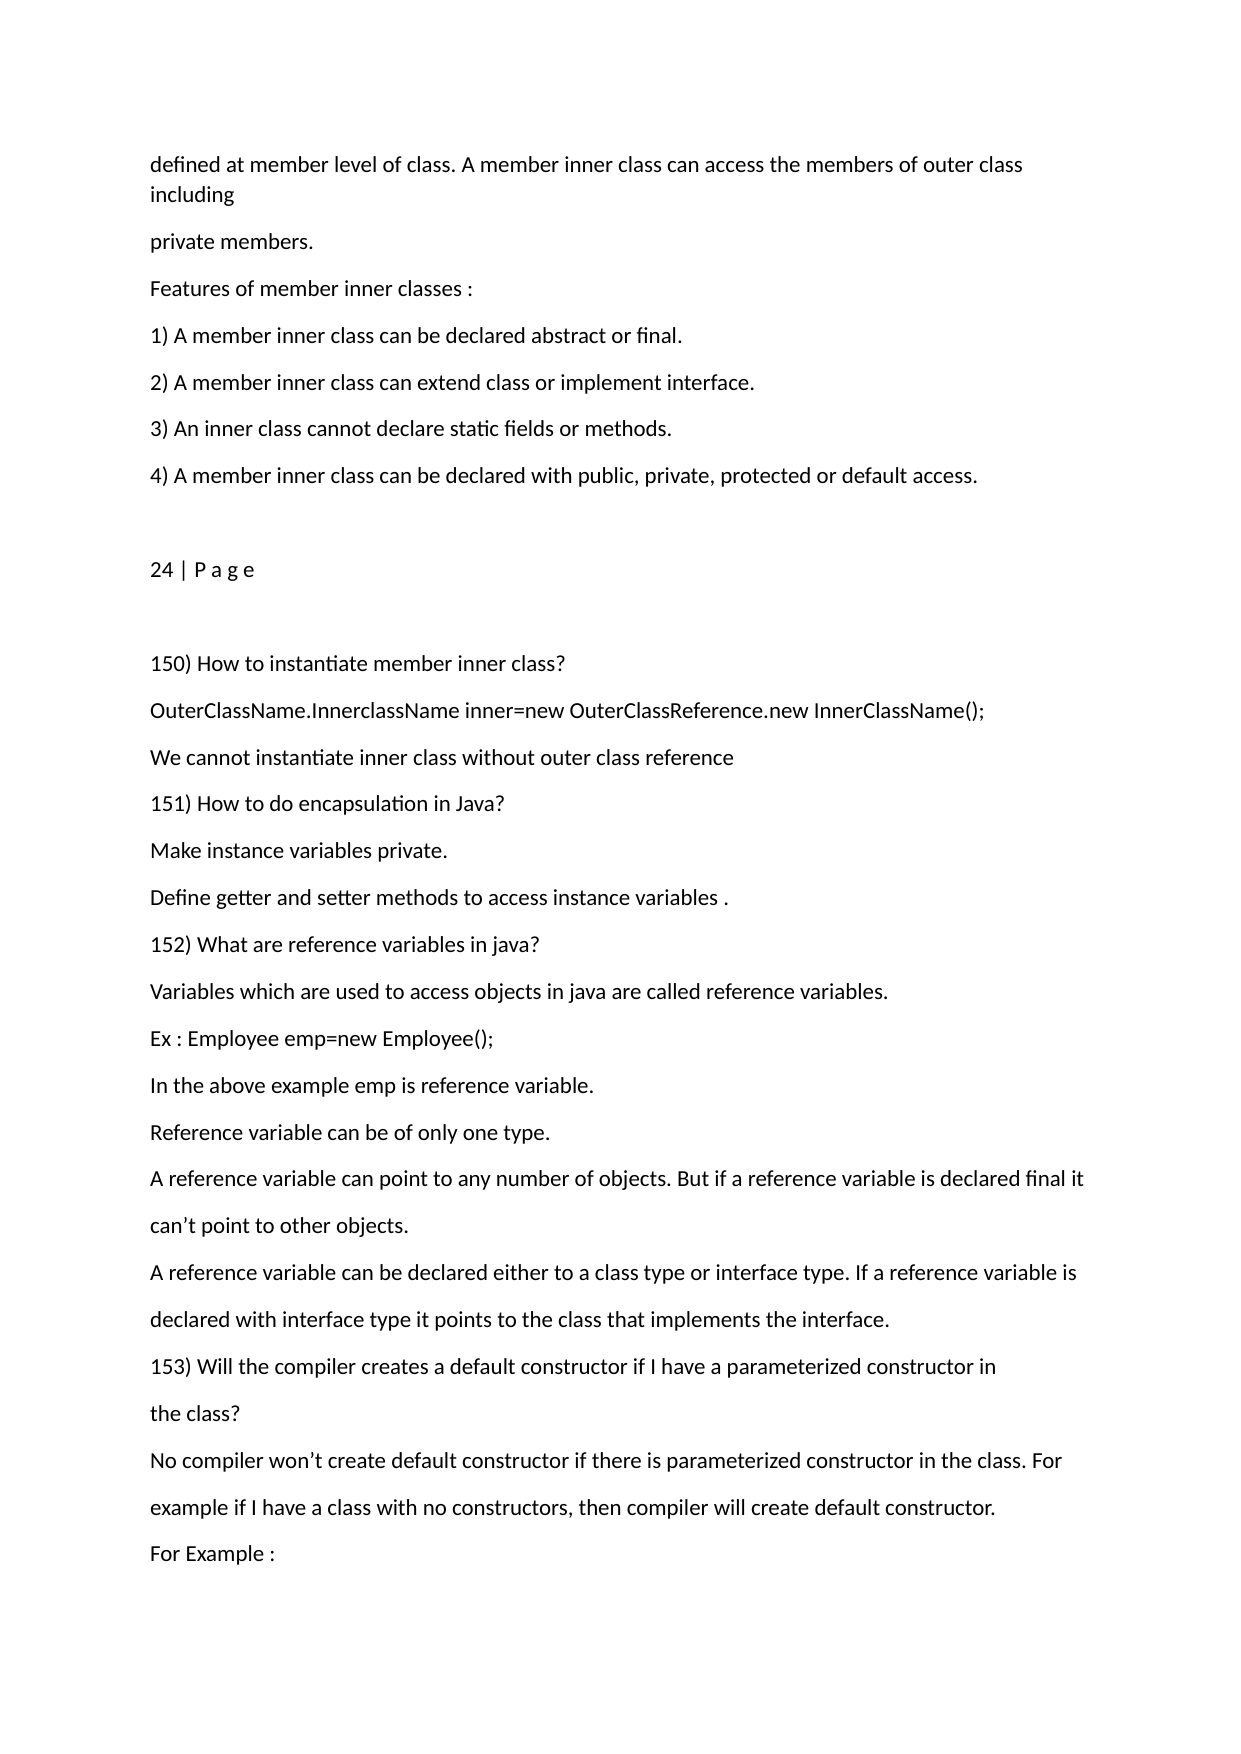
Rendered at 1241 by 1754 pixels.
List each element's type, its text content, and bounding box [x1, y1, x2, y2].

text For Example : [150, 1539, 1090, 1568]
text Reference variable can be of only one type. [150, 1118, 1090, 1146]
text Features of member inner classes : [150, 274, 1090, 302]
text 4) A member inner class can be declared with public, private, protected or default access. [150, 461, 1090, 489]
text example if I have a class with no constructors, then compiler will create default constructor. [150, 1493, 1090, 1521]
text 150) How to instantiate member inner class? [150, 649, 1090, 677]
text can’t point to other objects. [150, 1211, 1090, 1239]
text Make instance variables private. [150, 836, 1090, 864]
text A reference variable can be declared either to a class type or interface type. If a reference variable is [150, 1258, 1090, 1286]
text 3) An inner class cannot declare static fields or methods. [150, 414, 1090, 443]
text defined at member level of class. A member inner class can access the members of outer class including [150, 150, 1090, 208]
text 153) Will the compiler creates a default constructor if I have a parameterized constructor in [150, 1352, 1090, 1380]
text the class? [150, 1399, 1090, 1427]
text No compiler won’t create default constructor if there is parameterized constructor in the class. For [150, 1446, 1090, 1474]
text 152) What are reference variables in java? [150, 930, 1090, 958]
text A reference variable can point to any number of objects. But if a reference variable is declared final it [150, 1164, 1090, 1193]
text We cannot instantiate inner class without outer class reference [150, 743, 1090, 771]
text 24 | P a g e [150, 555, 1090, 583]
text 1) A member inner class can be declared abstract or final. [150, 321, 1090, 349]
text 2) A member inner class can extend class or implement interface. [150, 368, 1090, 396]
text Define getter and setter methods to access instance variables . [150, 883, 1090, 911]
text In the above example emp is reference variable. [150, 1071, 1090, 1099]
text declared with interface type it points to the class that implements the interface. [150, 1305, 1090, 1333]
text Variables which are used to access objects in java are called reference variables. [150, 977, 1090, 1005]
text Ex : Employee emp=new Employee(); [150, 1024, 1090, 1052]
text private members. [150, 227, 1090, 255]
text OuterClassName.InnerclassName inner=new OuterClassReference.new InnerClassName(); [150, 696, 1090, 724]
text 151) How to do encapsulation in Java? [150, 789, 1090, 818]
